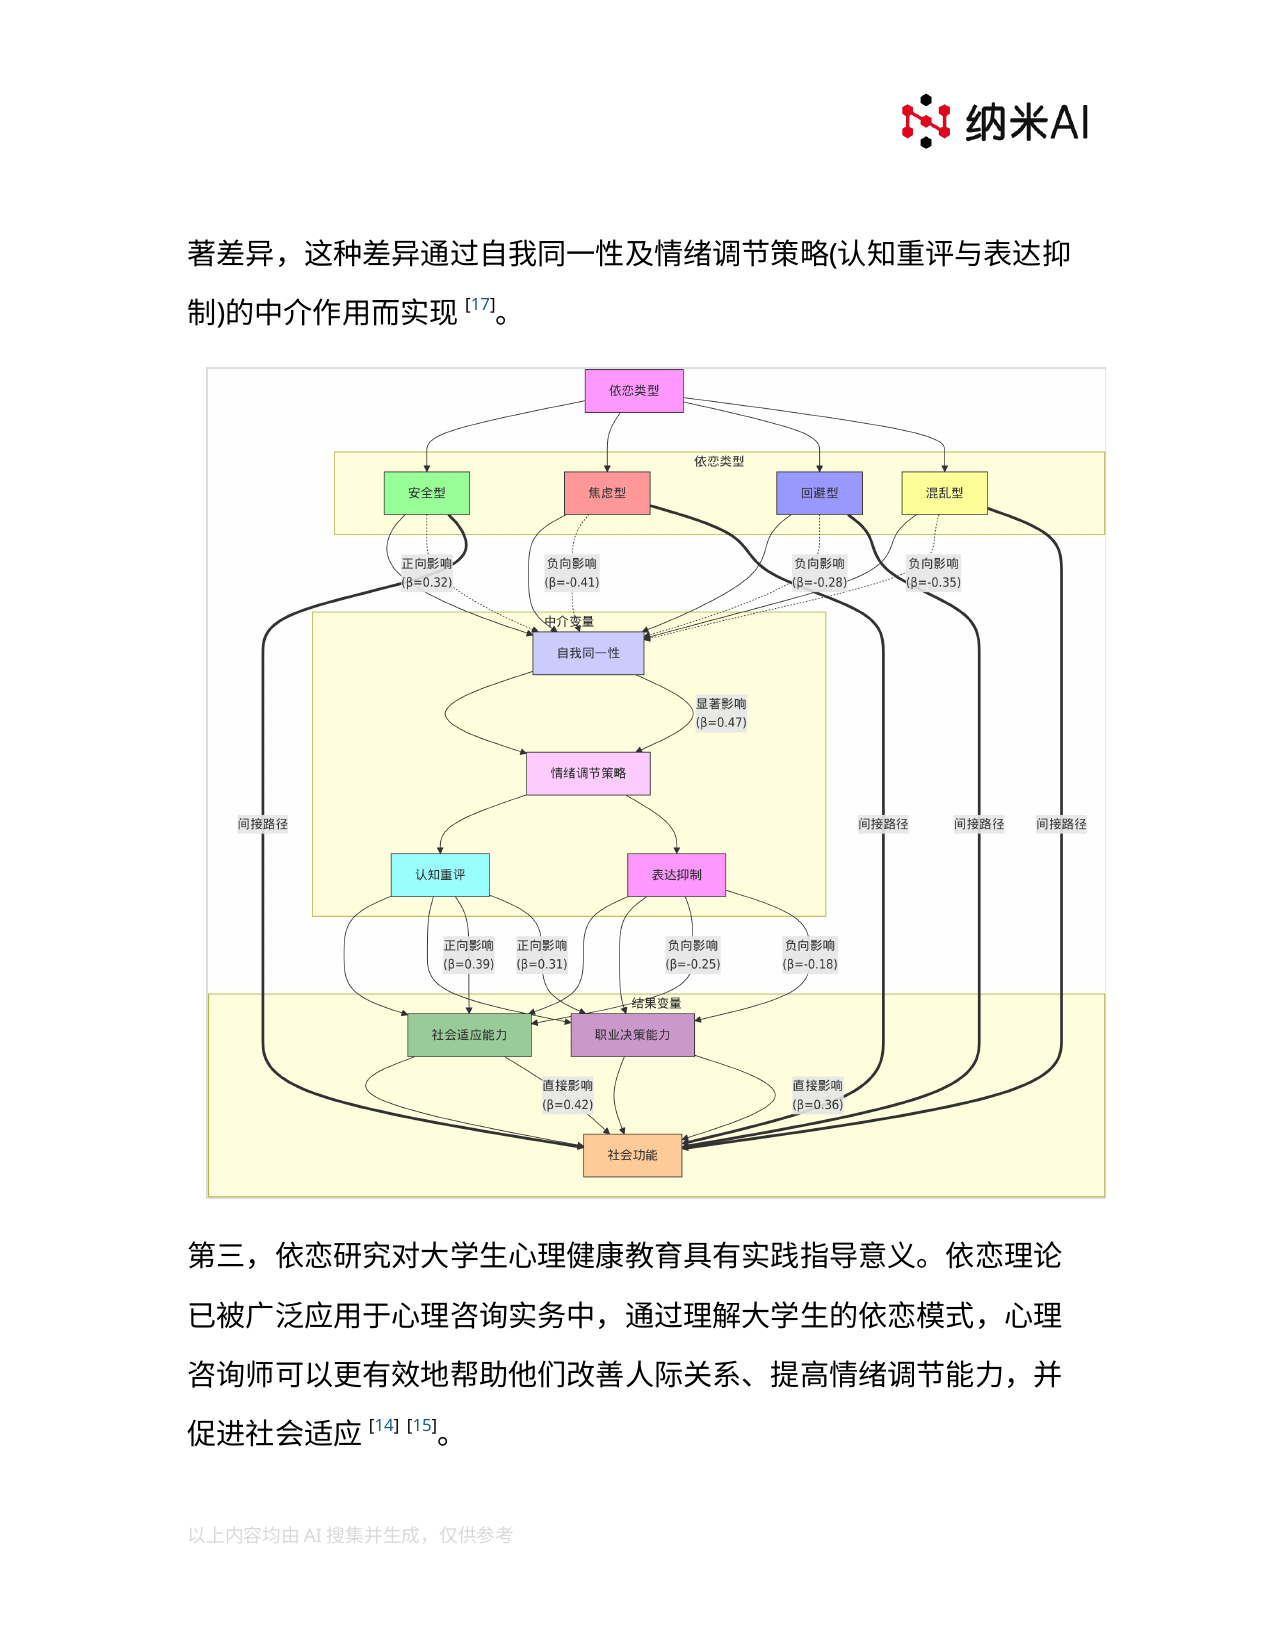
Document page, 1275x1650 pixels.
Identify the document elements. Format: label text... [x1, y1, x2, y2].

picture [206, 367, 1107, 1199]
text 其次，依恋类型影响大学生的社会功能发展。安全依恋关系的个体能够更具有信心和勇气进行积极的自我探索和职业探索活动 [20]。研究发现，不同依恋类型的大学生在社会适应能力和职业决策能力上存在显著差异，这种差异通过自我同一性及情绪调节策略(认知重评与表达抑制)的中介作用而实现 [17]。 [187, 230, 1088, 332]
text 第三，依恋研究对大学生心理健康教育具有实践指导意义。依恋理论已被广泛应用于心理咨询实务中，通过理解大学生的依恋模式，心理咨询师可以更有效地帮助他们改善人际关系、提高情绪调节能力，并促进社会适应 [14] [15]。 [187, 1233, 1088, 1453]
picture [902, 93, 1088, 149]
